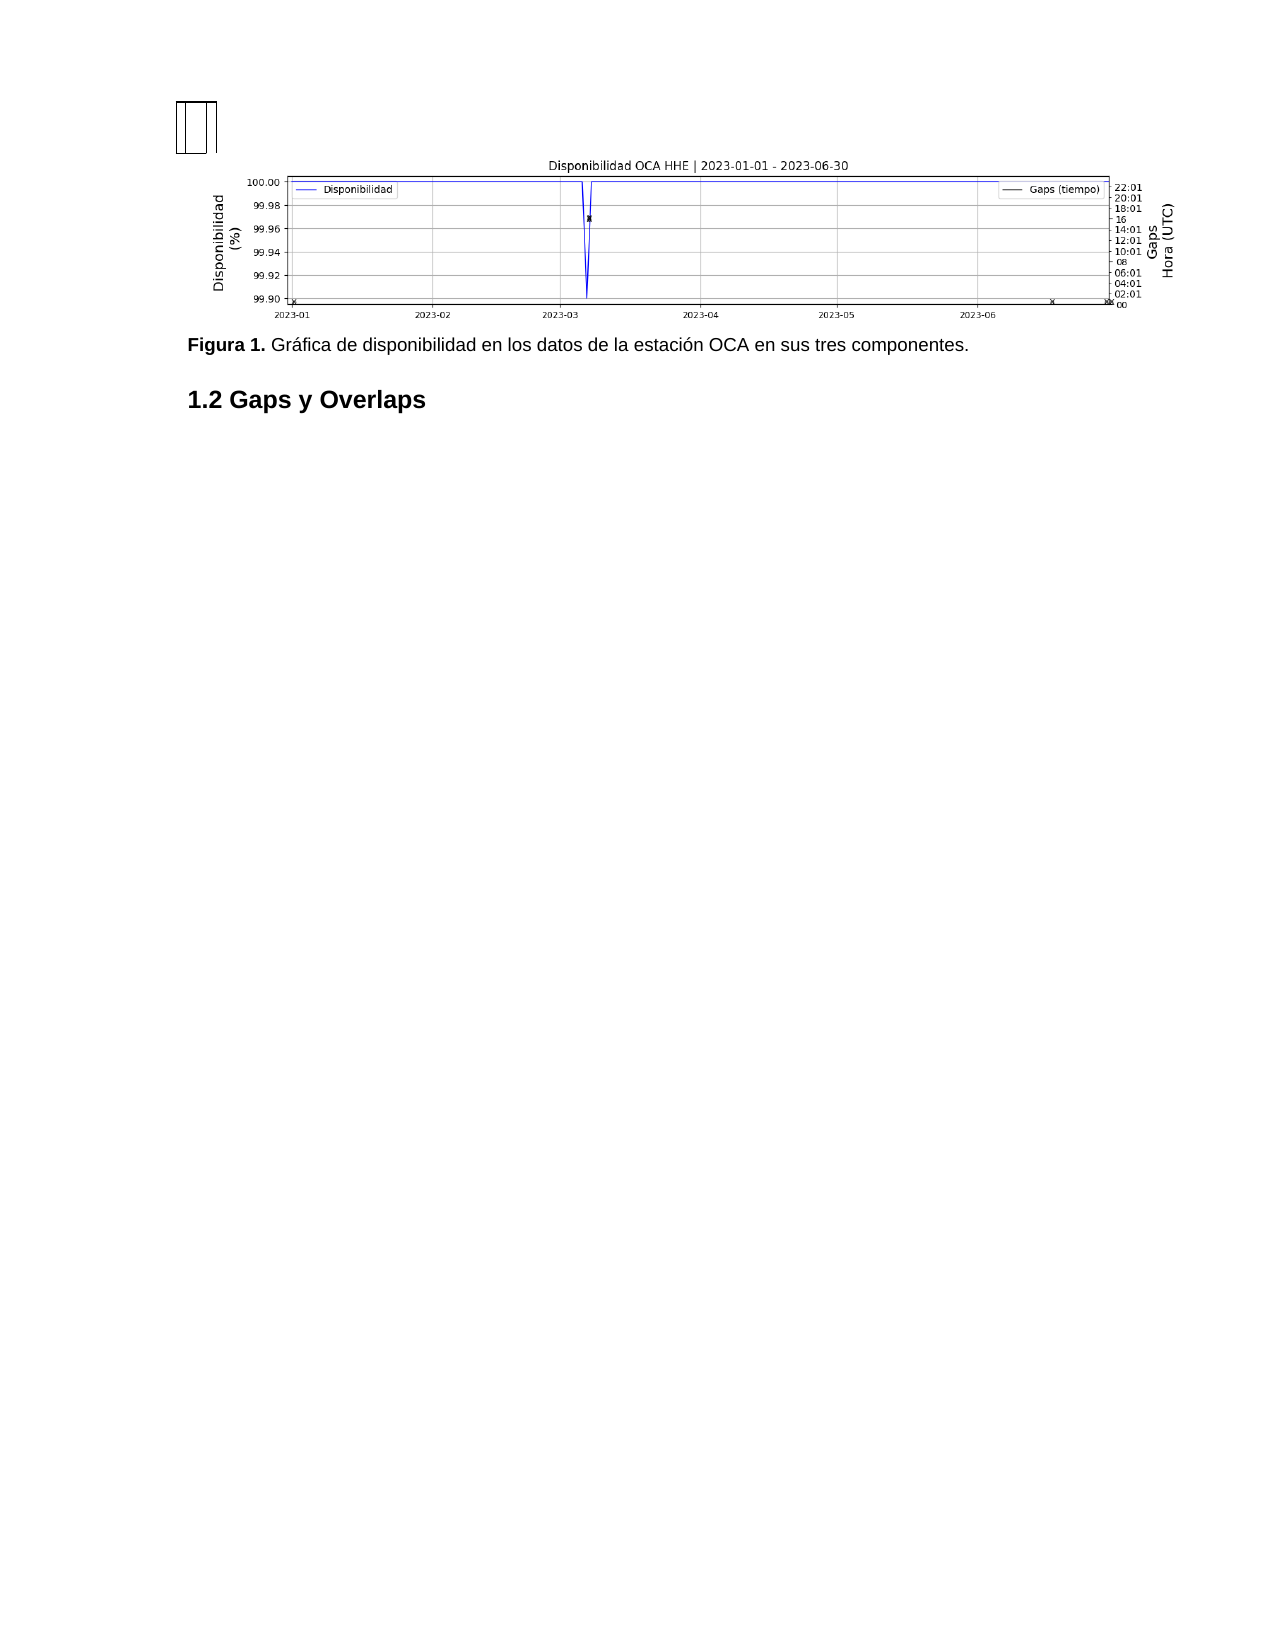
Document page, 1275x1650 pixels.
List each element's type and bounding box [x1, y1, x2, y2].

text [187, 154, 1087, 537]
picture [206, 153, 1182, 327]
